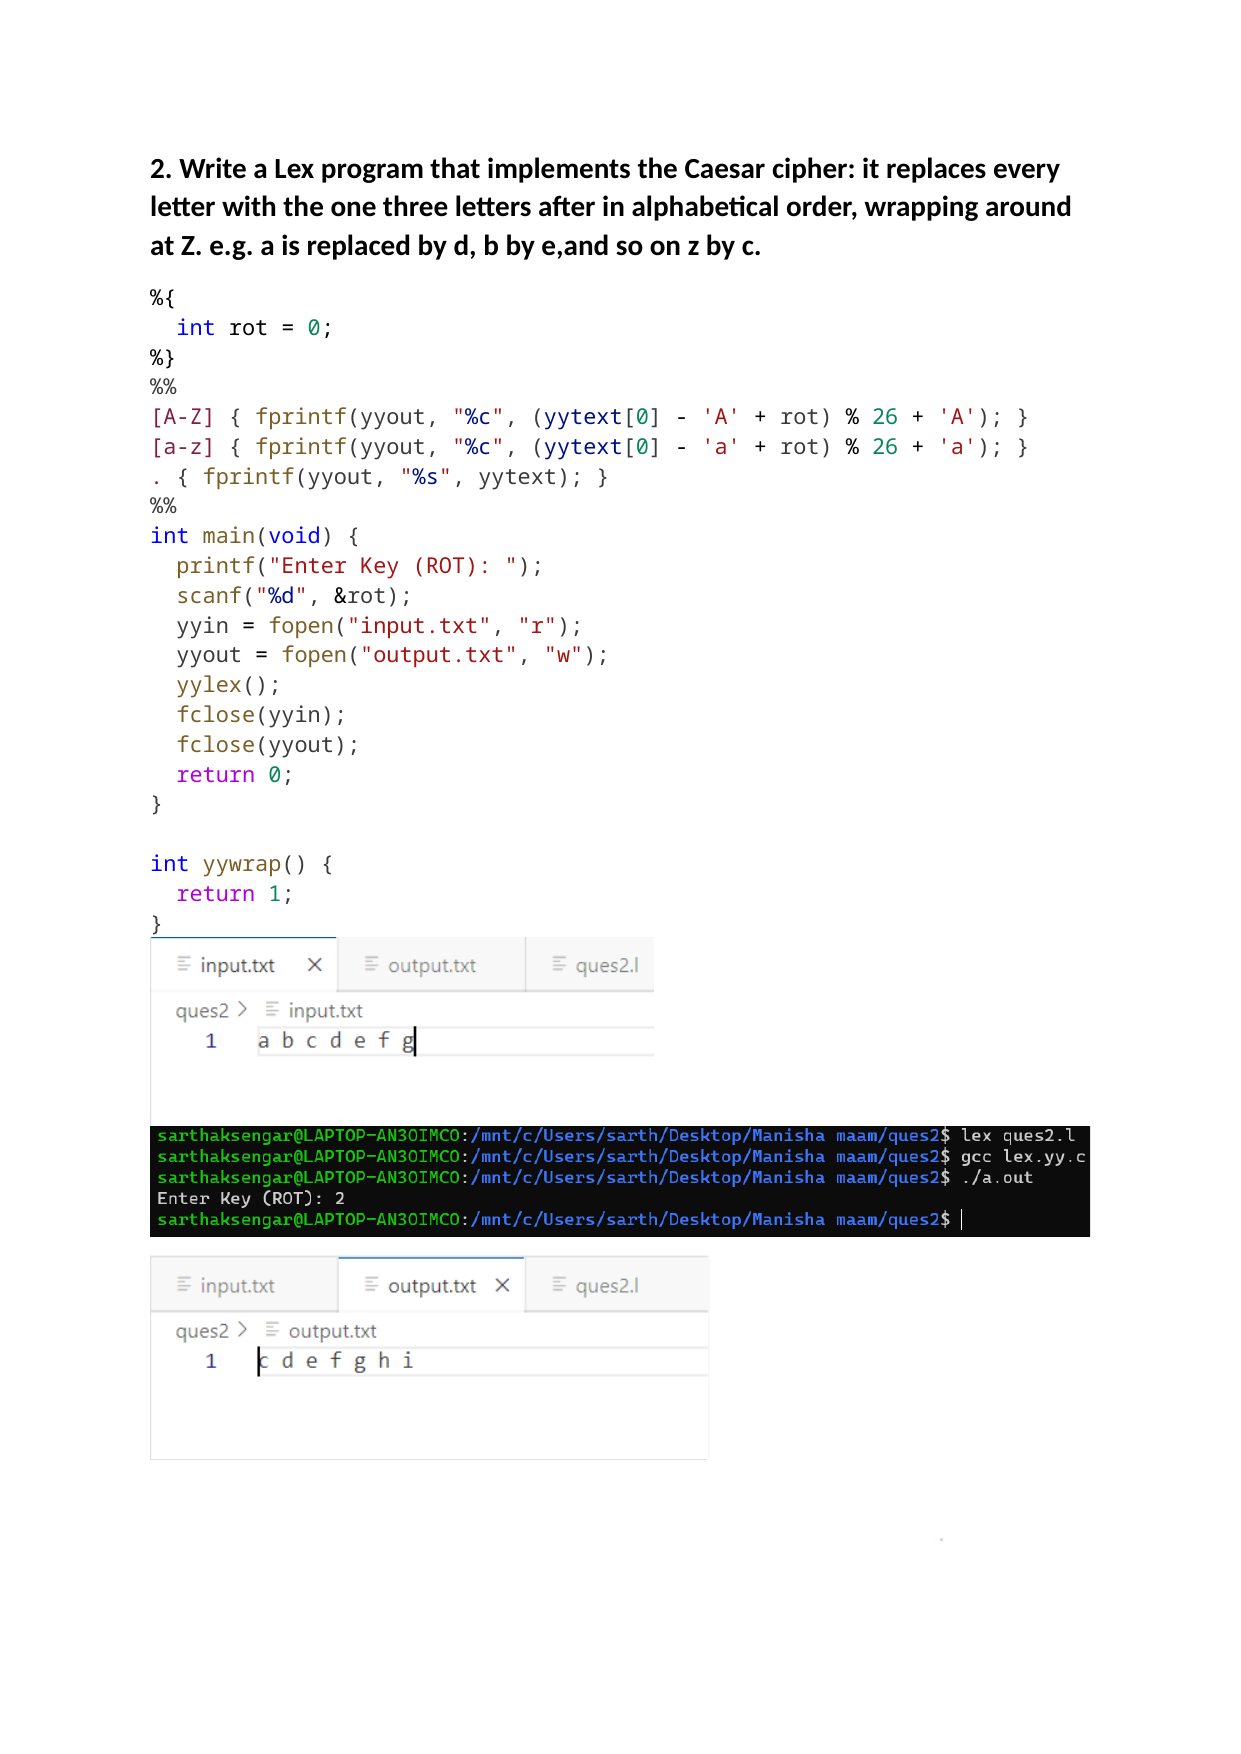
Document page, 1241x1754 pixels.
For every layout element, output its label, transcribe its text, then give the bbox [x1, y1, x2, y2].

text yyout = fopen("output.txt", "w"); [150, 639, 1090, 669]
text %% [150, 371, 1090, 401]
text fclose(yyin); [150, 699, 1090, 729]
text int main(void) { [150, 520, 1090, 550]
text return 1; [150, 878, 1090, 908]
text yylex(); [150, 669, 1090, 699]
text int rot = 0; [150, 312, 1090, 342]
text . { fprintf(yyout, "%s", yytext); } [150, 461, 1090, 491]
text %} [150, 342, 1090, 371]
text return 0; [150, 759, 1090, 788]
text } [150, 908, 1090, 937]
picture [150, 1255, 943, 1541]
text %{ [150, 282, 1090, 312]
text [A-Z] { fprintf(yyout, "%c", (yytext[0] - 'A' + rot) % 26 + 'A'); } [150, 401, 1090, 431]
text fclose(yyout); [150, 729, 1090, 759]
text [a-z] { fprintf(yyout, "%c", (yytext[0] - 'a' + rot) % 26 + 'a'); } [150, 431, 1090, 461]
text %% [150, 491, 1090, 520]
picture [150, 937, 1091, 1237]
text } [150, 788, 1090, 818]
text yyin = fopen("input.txt", "r"); [150, 610, 1090, 639]
text int yywrap() { [150, 848, 1090, 878]
text scanf("%d", &rot); [150, 580, 1090, 610]
text 2. Write a Lex program that implements the Caesar cipher: it replaces every letter with the one three letters after in alphabetical order, wrapping around at Z. e.g. a is replaced by d, b by e,and so on z by c. [150, 150, 1090, 262]
text printf("Enter Key (ROT): "); [150, 550, 1090, 580]
